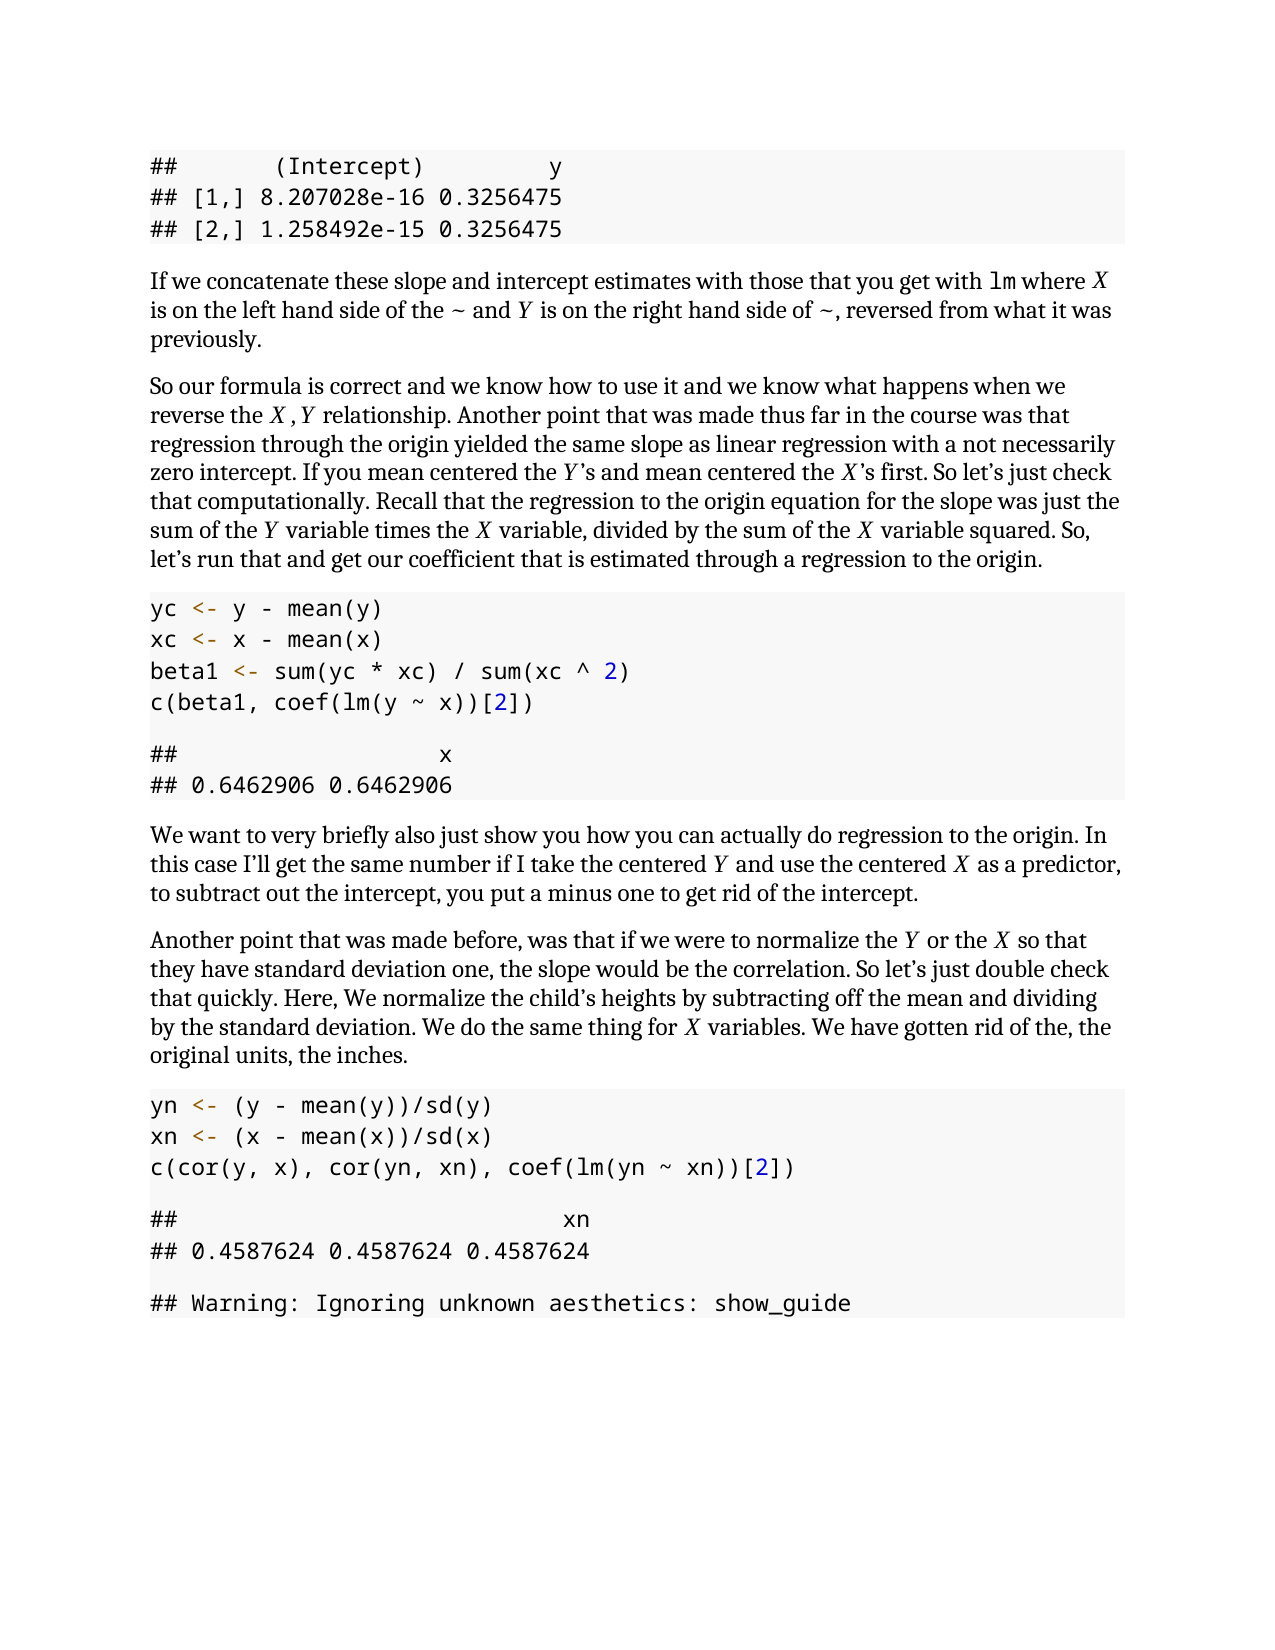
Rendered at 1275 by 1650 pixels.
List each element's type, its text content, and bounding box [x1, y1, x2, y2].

text ## Warning: Ignoring unknown aesthetics: show_guide [150, 1287, 1125, 1318]
text ## xn ## 0.4587624 0.4587624 0.4587624 [150, 1203, 1125, 1266]
text yc <- y - mean(y) xc <- x - mean(x) beta1 <- sum(yc * xc) / sum(xc ^ 2) c(beta1, coef(lm(y ~ x))[2]) [150, 592, 1125, 717]
text yn <- (y - mean(y))/sd(y) xn <- (x - mean(x))/sd(x) c(cor(y, x), cor(yn, xn), coef(lm(yn ~ xn))[2]) [494, 1089, 1125, 1182]
text ## x ## 0.6462906 0.6462906 [150, 738, 1125, 800]
text ## (Intercept) y ## [1,] 8.207028e-16 0.3256475 ## [2,] 1.258492e-15 0.3256475 [150, 150, 1125, 244]
text So our formula is correct and we know how to use it and we know what happens when we reverse the relationship. Another point that was made thus far in the course was that regression through the origin yielded the same slope as linear regression with a not necessarily zero intercept. If you mean centered the ’s and mean centered the ’s first. So let’s just check that computationally. Recall that the regression to the origin equation for the slope was just the sum of the variable times the variable, divided by the sum of the variable squared. So, let’s run that and get our coefficient that is estimated through a regression to the origin. [150, 372, 1125, 573]
text Another point that was made before, was that if we were to normalize the or the so that they have standard deviation one, the slope would be the correlation. So let’s just double check that quickly. Here, We normalize the child’s heights by subtracting off the mean and dividing by the standard deviation. We do the same thing for variables. We have gotten rid of the, the original units, the inches. [150, 926, 1125, 1070]
text If we concatenate these slope and intercept estimates with those that you get with lm where is on the left hand side of the ~ and is on the right hand side of ~, reversed from what it was previously. [150, 264, 1125, 353]
text We want to very briefly also just show you how you can actually do regression to the origin. In this case I’ll get the same number if I take the centered and use the centered as a predictor, to subtract out the intercept, you put a minus one to get rid of the intercept. [150, 821, 1125, 907]
